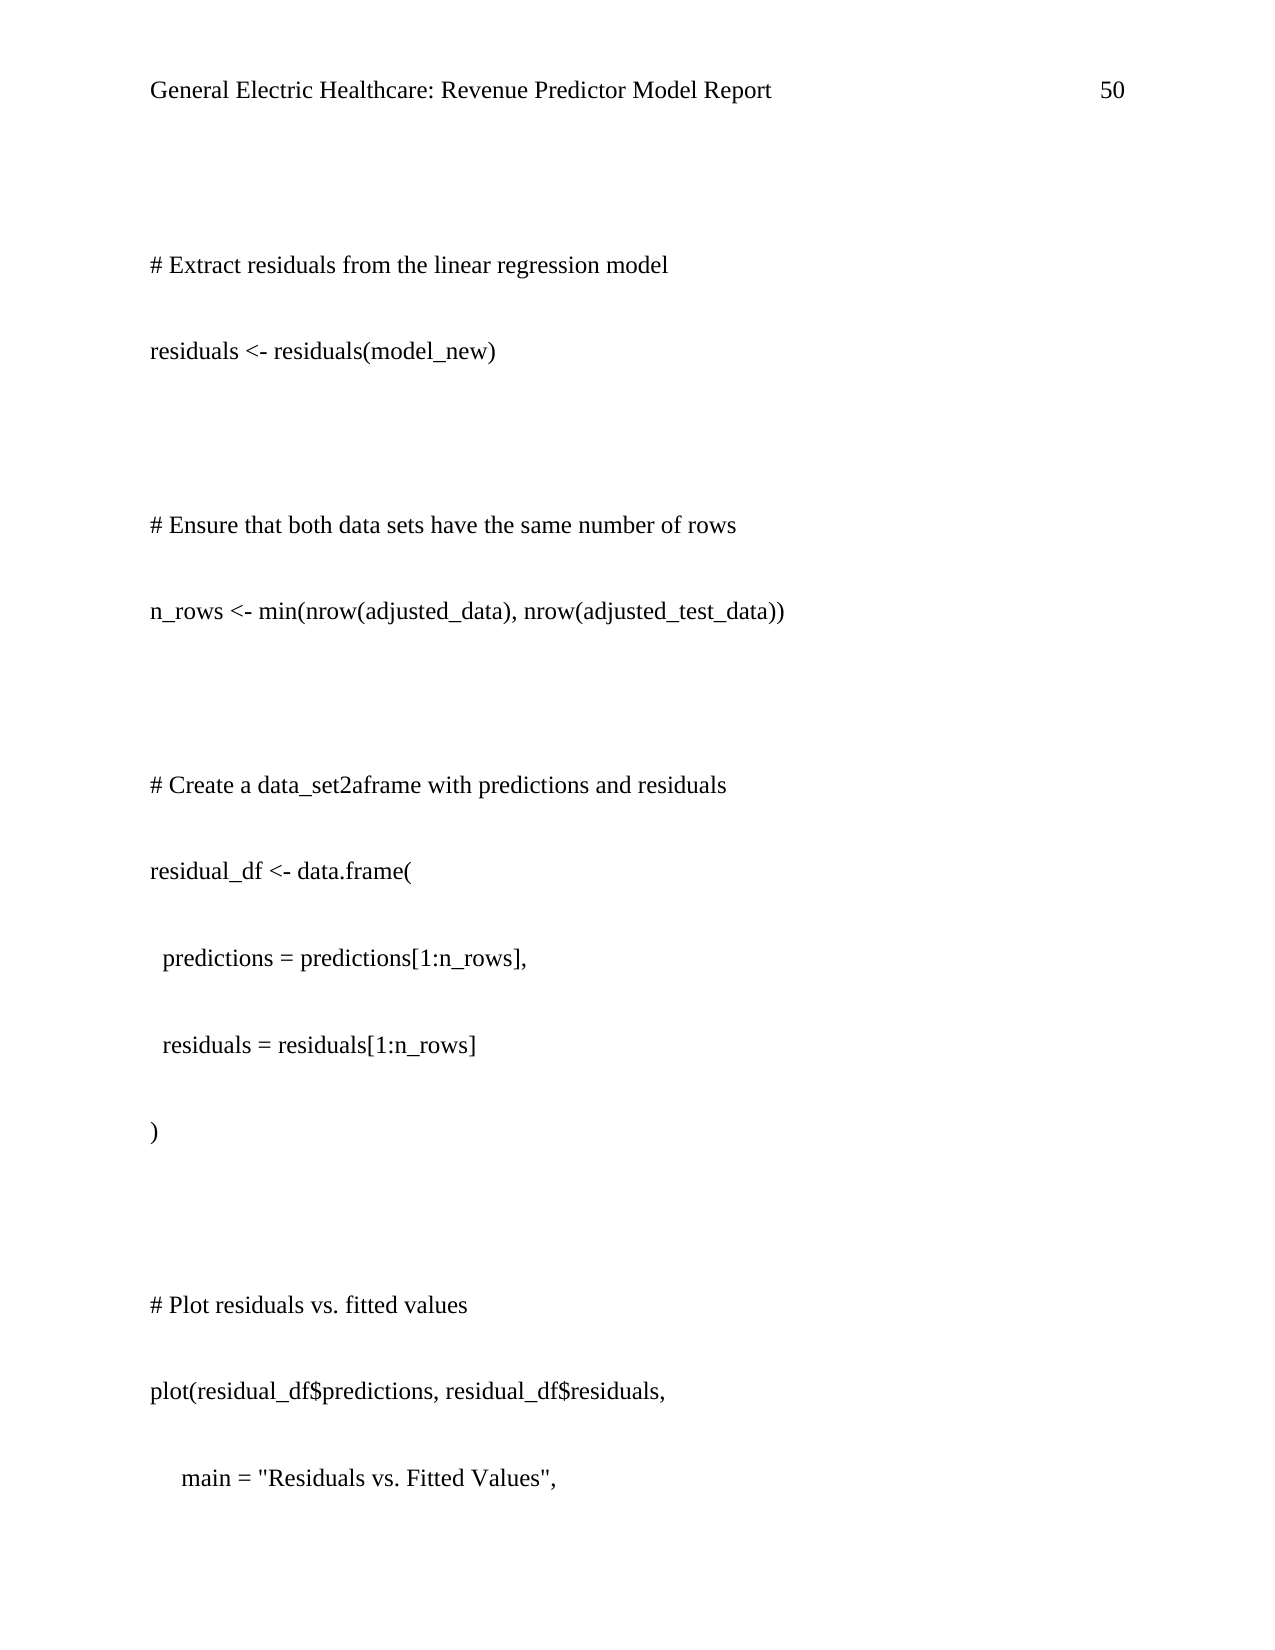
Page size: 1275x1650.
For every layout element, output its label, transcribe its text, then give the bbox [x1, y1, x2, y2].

text main = "Residuals vs. Fitted Values", [150, 1463, 1125, 1492]
text predictions = predictions[1:n_rows], [150, 943, 1125, 972]
text residual_df <- data.frame( [150, 856, 1125, 885]
text residuals = residuals[1:n_rows] [150, 1030, 1125, 1058]
text # Ensure that both data sets have the same number of rows [150, 510, 1125, 538]
text ) [150, 1116, 1125, 1145]
text # Create a data_set2aframe with predictions and residuals [150, 770, 1125, 798]
text # Extract residuals from the linear regression model [150, 250, 1125, 278]
text n_rows <- min(nrow(adjusted_data), nrow(adjusted_test_data)) [150, 596, 1125, 625]
text plot(residual_df$predictions, residual_df$residuals, [150, 1376, 1125, 1405]
text residuals <- residuals(model_new) [150, 336, 1125, 365]
text # Plot residuals vs. fitted values [150, 1290, 1125, 1318]
